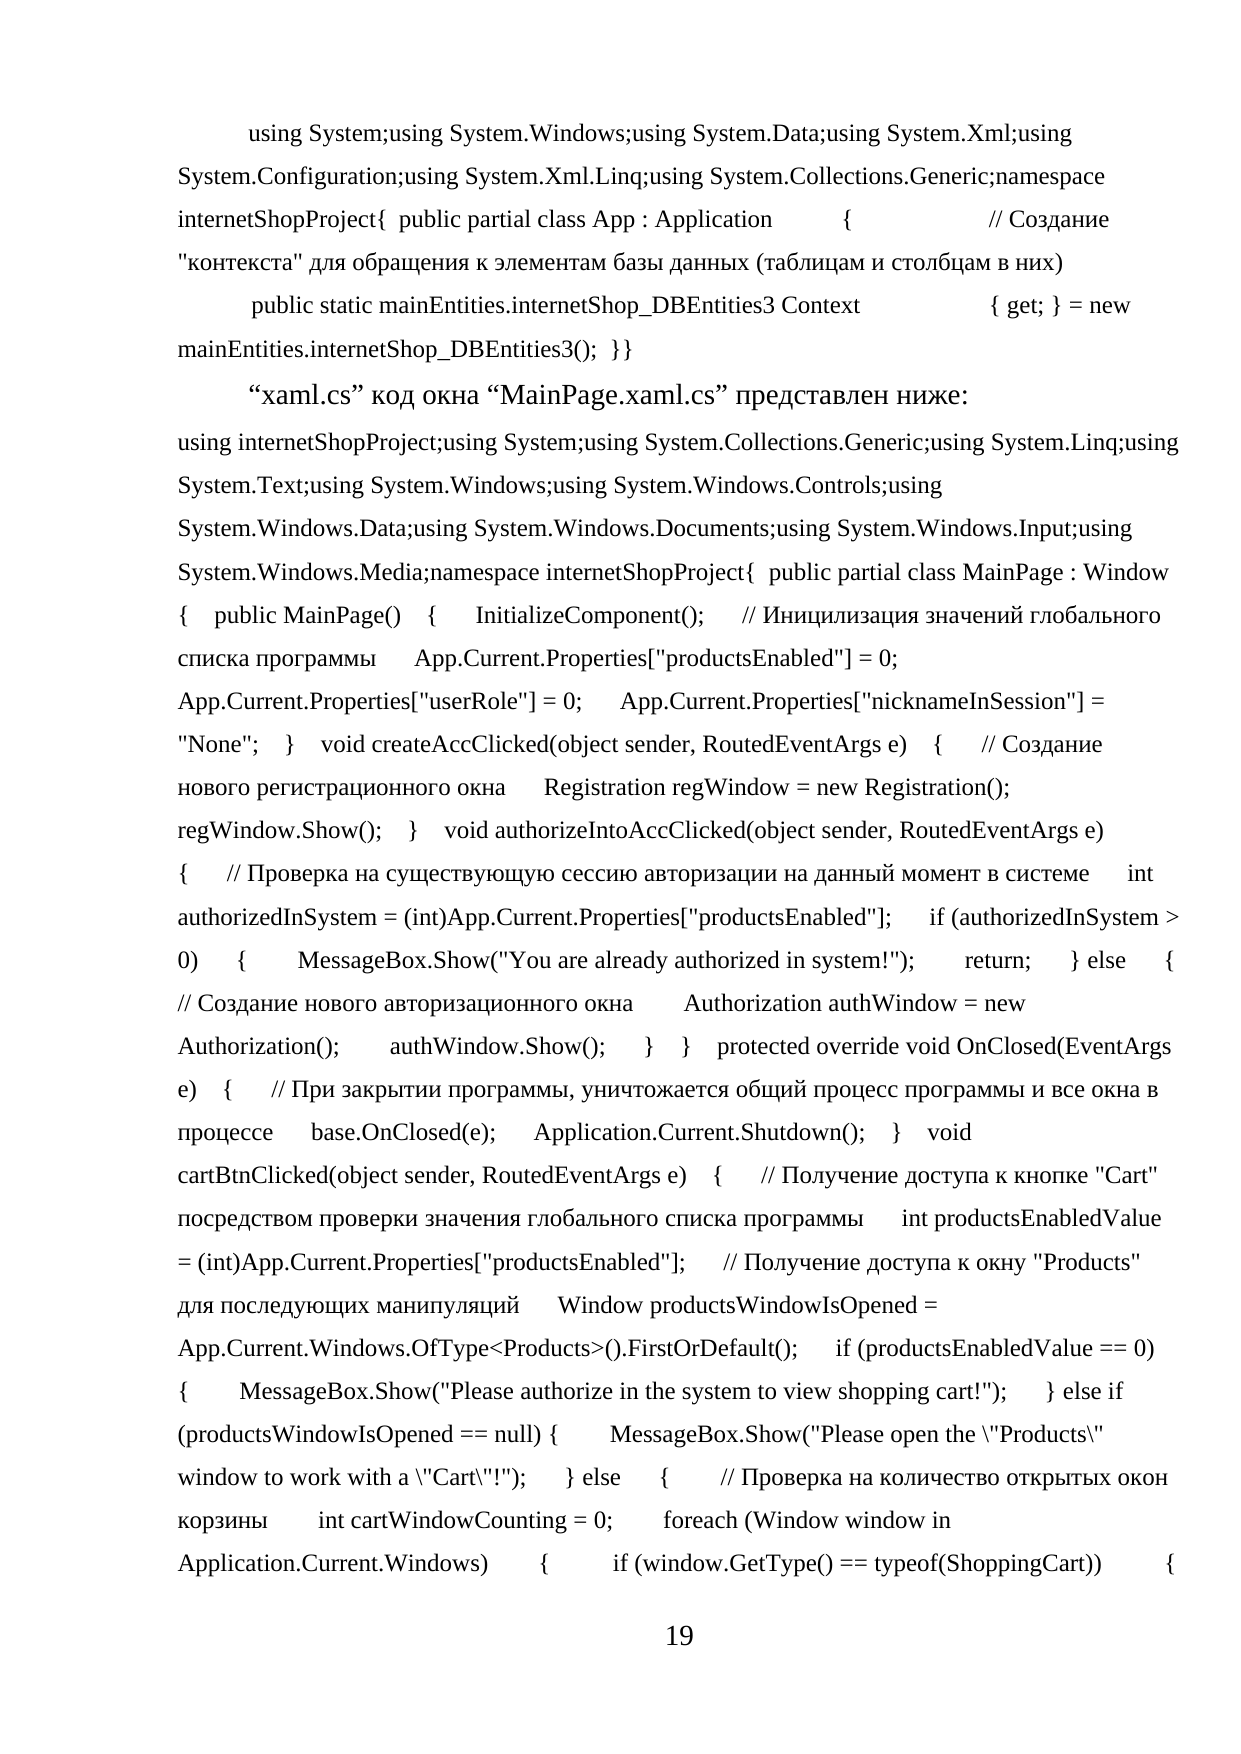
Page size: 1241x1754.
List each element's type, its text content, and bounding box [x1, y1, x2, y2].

text “xaml.cs” код окна “MainPage.xaml.cs” представлен ниже: [177, 377, 1181, 410]
text using System;using System.Windows;using System.Data;using System.Xml;using System.Configuration;using System.Xml.Linq;using System.Collections.Generic;namespace internetShopProject{ public partial class App : Application { // Создание "контекста" для обращения к элементам базы данных (таблицам и столбцам в них) public static mainEntities.internetShop_DBEntities3 Context { get; } = new mainEntities.internetShop_DBEntities3(); }} [177, 118, 1181, 362]
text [177, 427, 1181, 1577]
